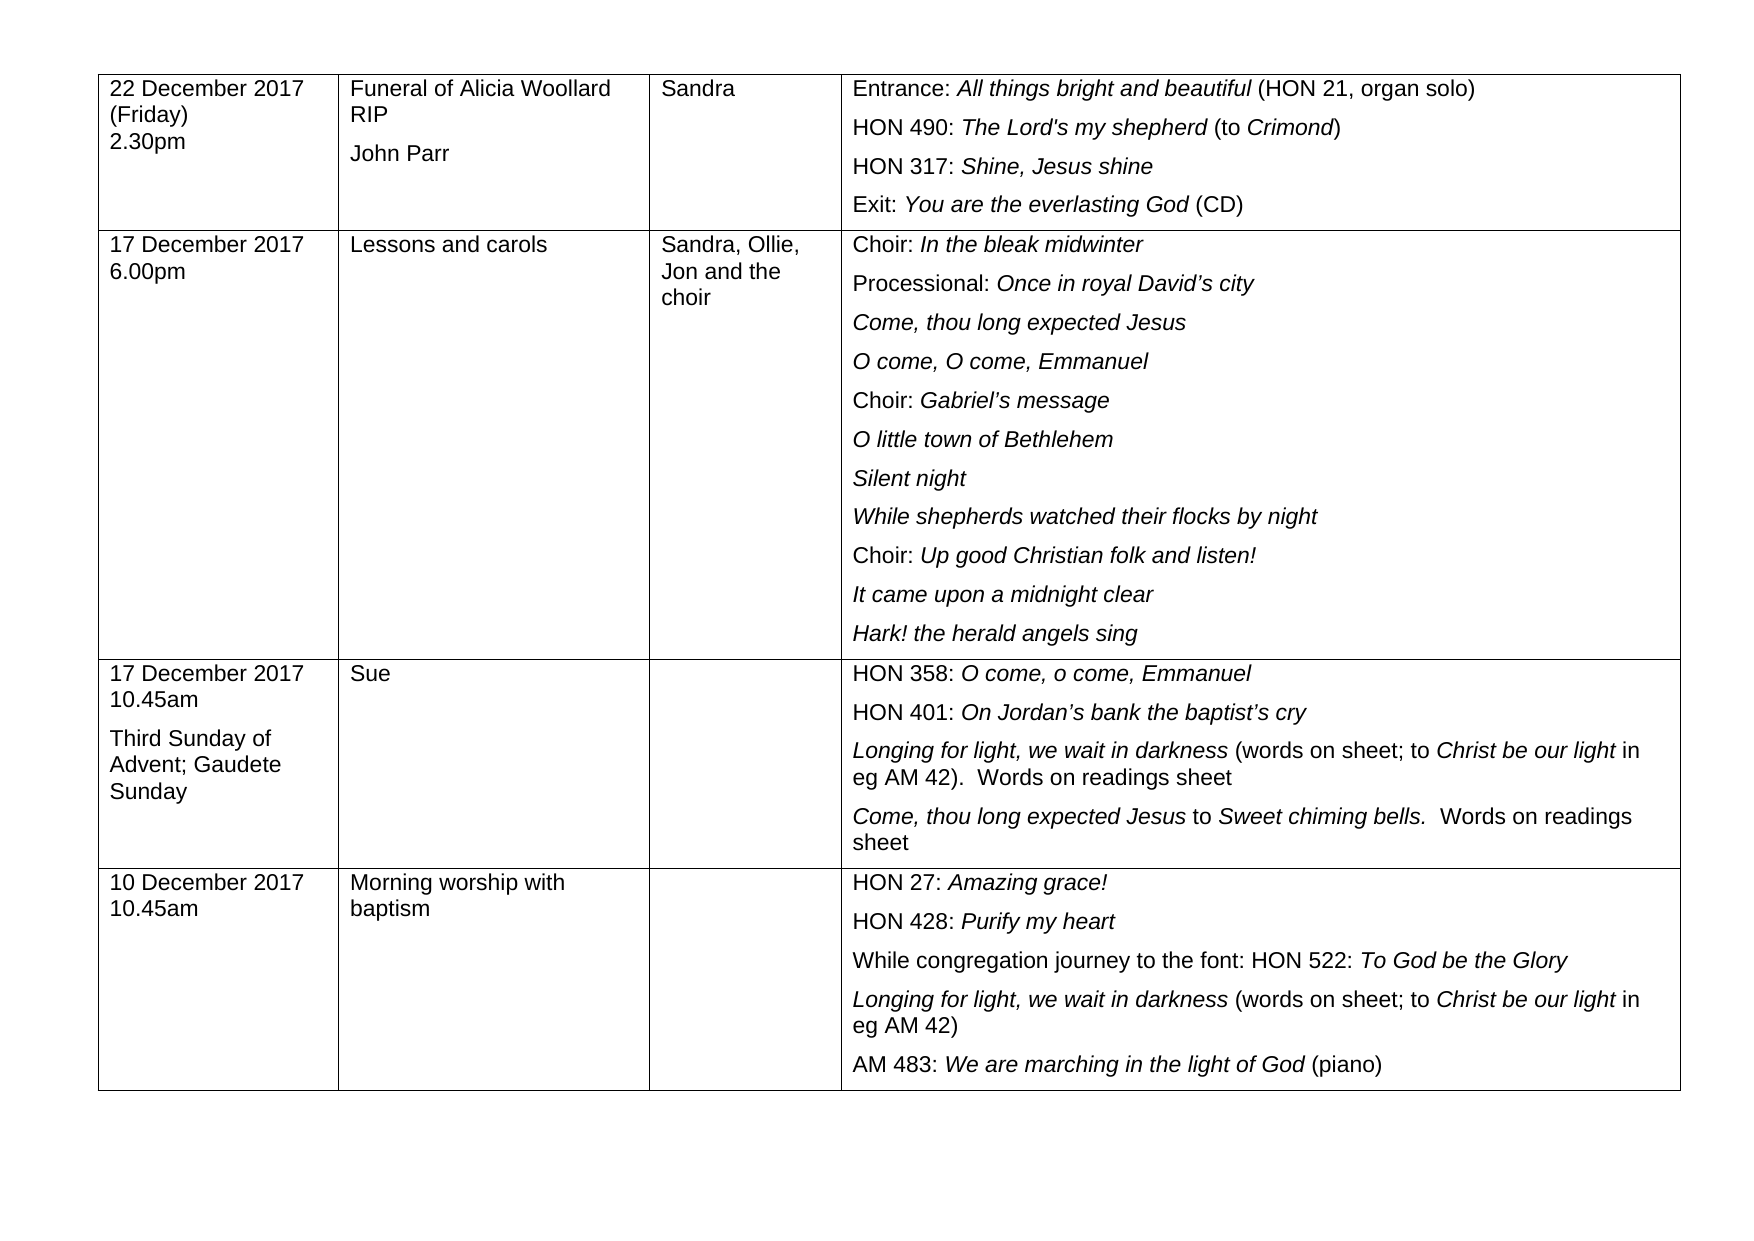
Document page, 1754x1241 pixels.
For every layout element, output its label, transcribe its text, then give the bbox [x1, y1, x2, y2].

table_cell 17 December 2017 10.45am Third Sunday of Advent; Gaudete Sunday [99, 660, 338, 868]
table_cell Entrance: All things bright and beautiful (HON 21, organ solo) HON 490: The Lord's my shepherd (to Crimond) HON 317: Shine, Jesus shine Exit: You are the everlasting God (CD) [842, 75, 1680, 230]
table_cell Lessons and carols [339, 231, 649, 659]
table_cell 22 December 2017 (Friday) 2.30pm [99, 75, 338, 230]
table_cell Funeral of Alicia Woollard RIP John Parr [339, 75, 649, 230]
table_cell Choir: In the bleak midwinter Processional: Once in royal David’s city Come, thou long expected Jesus O come, O come, Emmanuel Choir: Gabriel’s message O little town of Bethlehem Silent night While shepherds watched their flocks by night Choir: Up good Christian folk and listen! It came upon a midnight clear Hark! the herald angels sing [842, 231, 1680, 659]
table_cell Sandra [650, 75, 841, 230]
table_cell Sue [339, 660, 649, 868]
table_cell [650, 869, 841, 1089]
table_cell Morning worship with baptism [339, 869, 649, 1089]
table_cell HON 27: Amazing grace! HON 428: Purify my heart While congregation journey to the font: HON 522: To God be the Glory Longing for light, we wait in darkness (words on sheet; to Christ be our light in eg AM 42) AM 483: We are marching in the light of God (piano) [842, 869, 1680, 1089]
table_cell HON 358: O come, o come, Emmanuel HON 401: On Jordan’s bank the baptist’s cry Longing for light, we wait in darkness (words on sheet; to Christ be our light in eg AM 42). Words on readings sheet Come, thou long expected Jesus to Sweet chiming bells. Words on readings sheet [842, 660, 1680, 868]
table_cell [650, 660, 841, 868]
table_cell 17 December 2017 6.00pm [99, 231, 338, 659]
table_cell 10 December 2017 10.45am [99, 869, 338, 1089]
table_cell Sandra, Ollie, Jon and the choir [650, 231, 841, 659]
